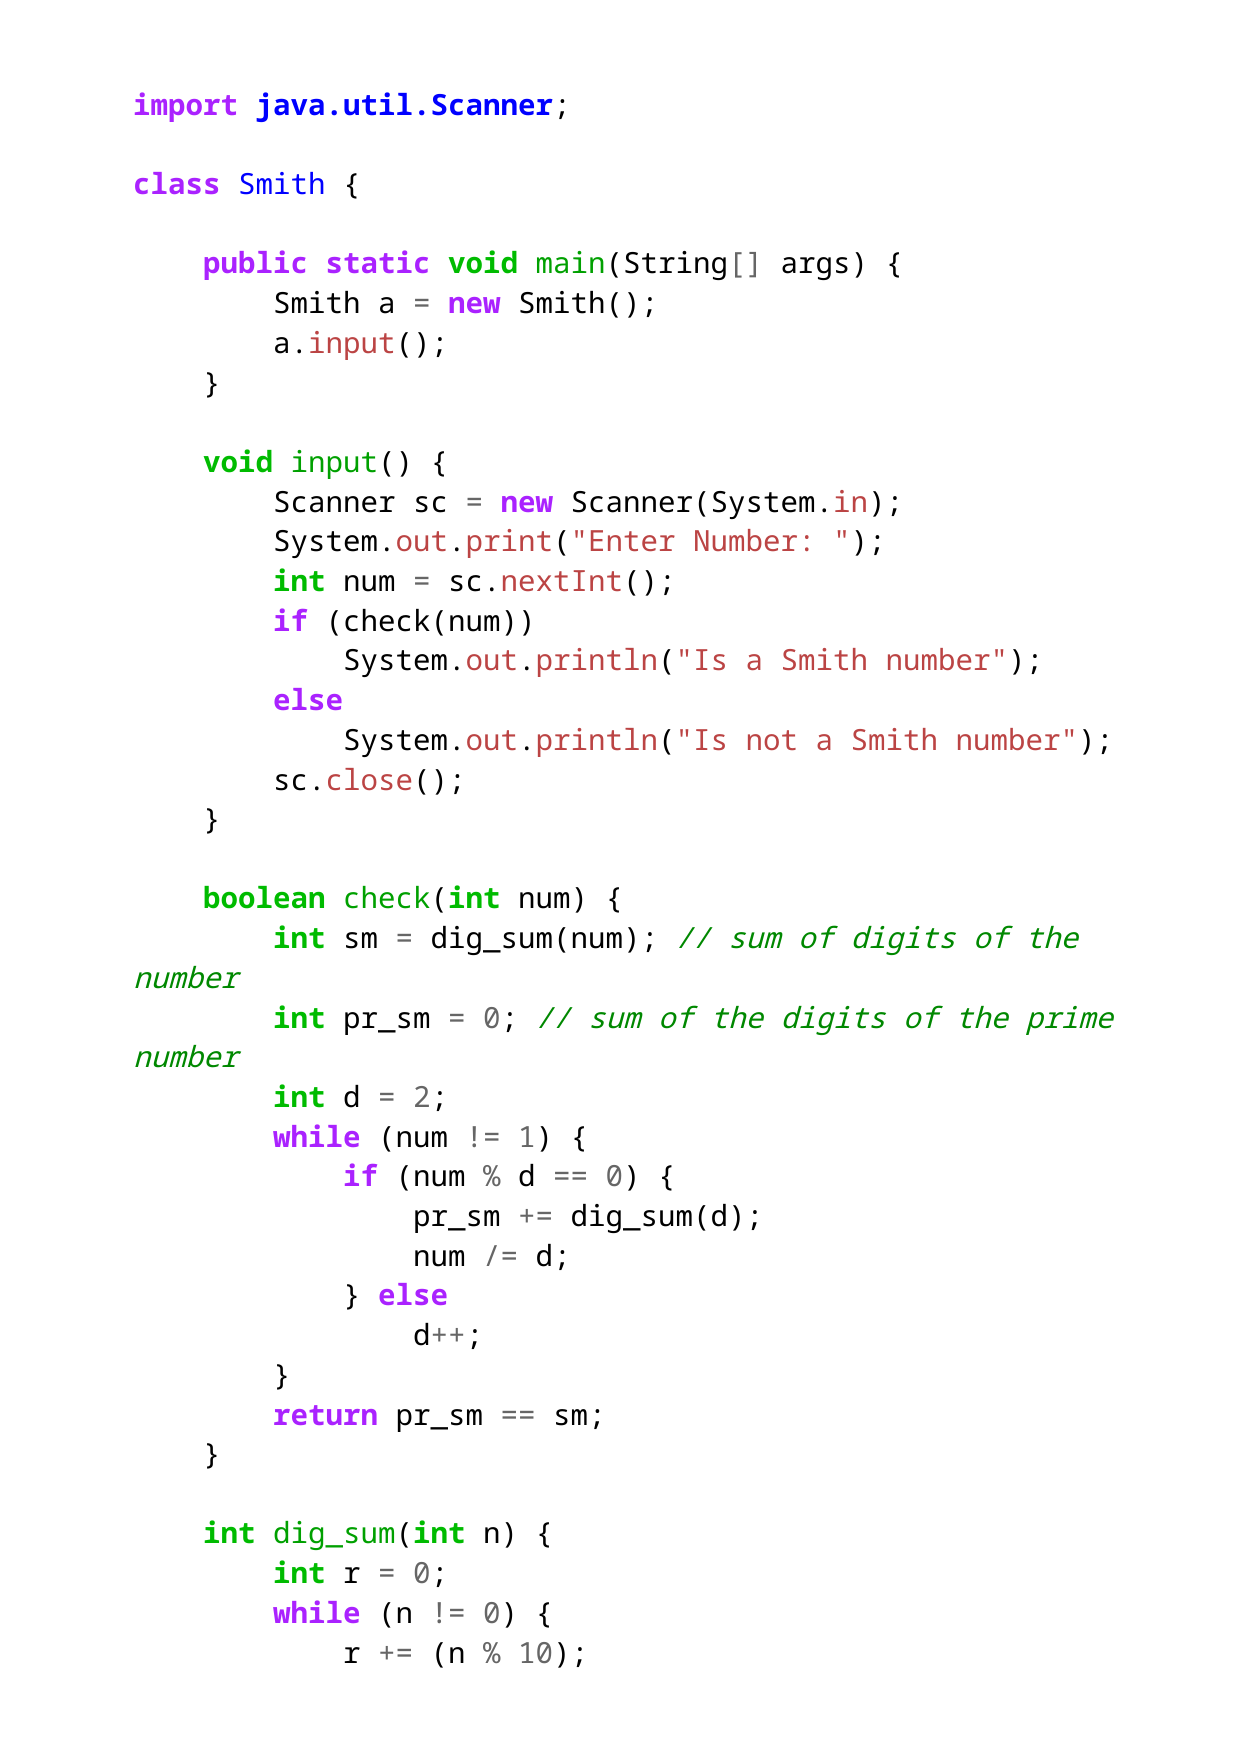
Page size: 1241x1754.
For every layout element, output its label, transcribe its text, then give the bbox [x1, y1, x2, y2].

text Smith a = new Smith(); [133, 282, 1167, 322]
text else [133, 679, 1167, 719]
text pr_sm += dig_sum(d); [133, 1195, 1167, 1235]
text } else [133, 1275, 1167, 1314]
text } [133, 362, 1167, 402]
text d++; [133, 1314, 1167, 1354]
text int num = sc.nextInt(); [133, 560, 1167, 600]
text sc.close(); [133, 759, 1167, 798]
text boolean check(int num) { [133, 878, 1167, 917]
text int r = 0; [133, 1552, 1167, 1592]
text if (num % d == 0) { [133, 1156, 1167, 1195]
text while (n != 0) { [133, 1592, 1167, 1632]
text while (num != 1) { [133, 1116, 1167, 1156]
text System.out.println("Is not a Smith number"); [133, 719, 1167, 759]
text int pr_sm = 0; // sum of the digits of the prime number [133, 997, 1167, 1076]
text import java.util.Scanner; [133, 84, 1167, 124]
text int sm = dig_sum(num); // sum of digits of the number [133, 917, 1167, 997]
text if (check(num)) [133, 600, 1167, 640]
text return pr_sm == sm; [133, 1394, 1167, 1433]
text } [133, 1354, 1167, 1394]
text System.out.println("Is a Smith number"); [133, 640, 1167, 679]
text public static void main(String[] args) { [133, 243, 1167, 282]
text int dig_sum(int n) { [133, 1513, 1167, 1552]
text num /= d; [133, 1235, 1167, 1275]
text void input() { [133, 441, 1167, 481]
text Scanner sc = new Scanner(System.in); [133, 481, 1167, 521]
text a.input(); [133, 322, 1167, 362]
text r += (n % 10); [133, 1632, 1167, 1672]
text class Smith { [133, 163, 1167, 203]
text int d = 2; [133, 1076, 1167, 1116]
text } [133, 798, 1167, 838]
text System.out.print("Enter Number: "); [133, 521, 1167, 560]
text } [133, 1433, 1167, 1473]
